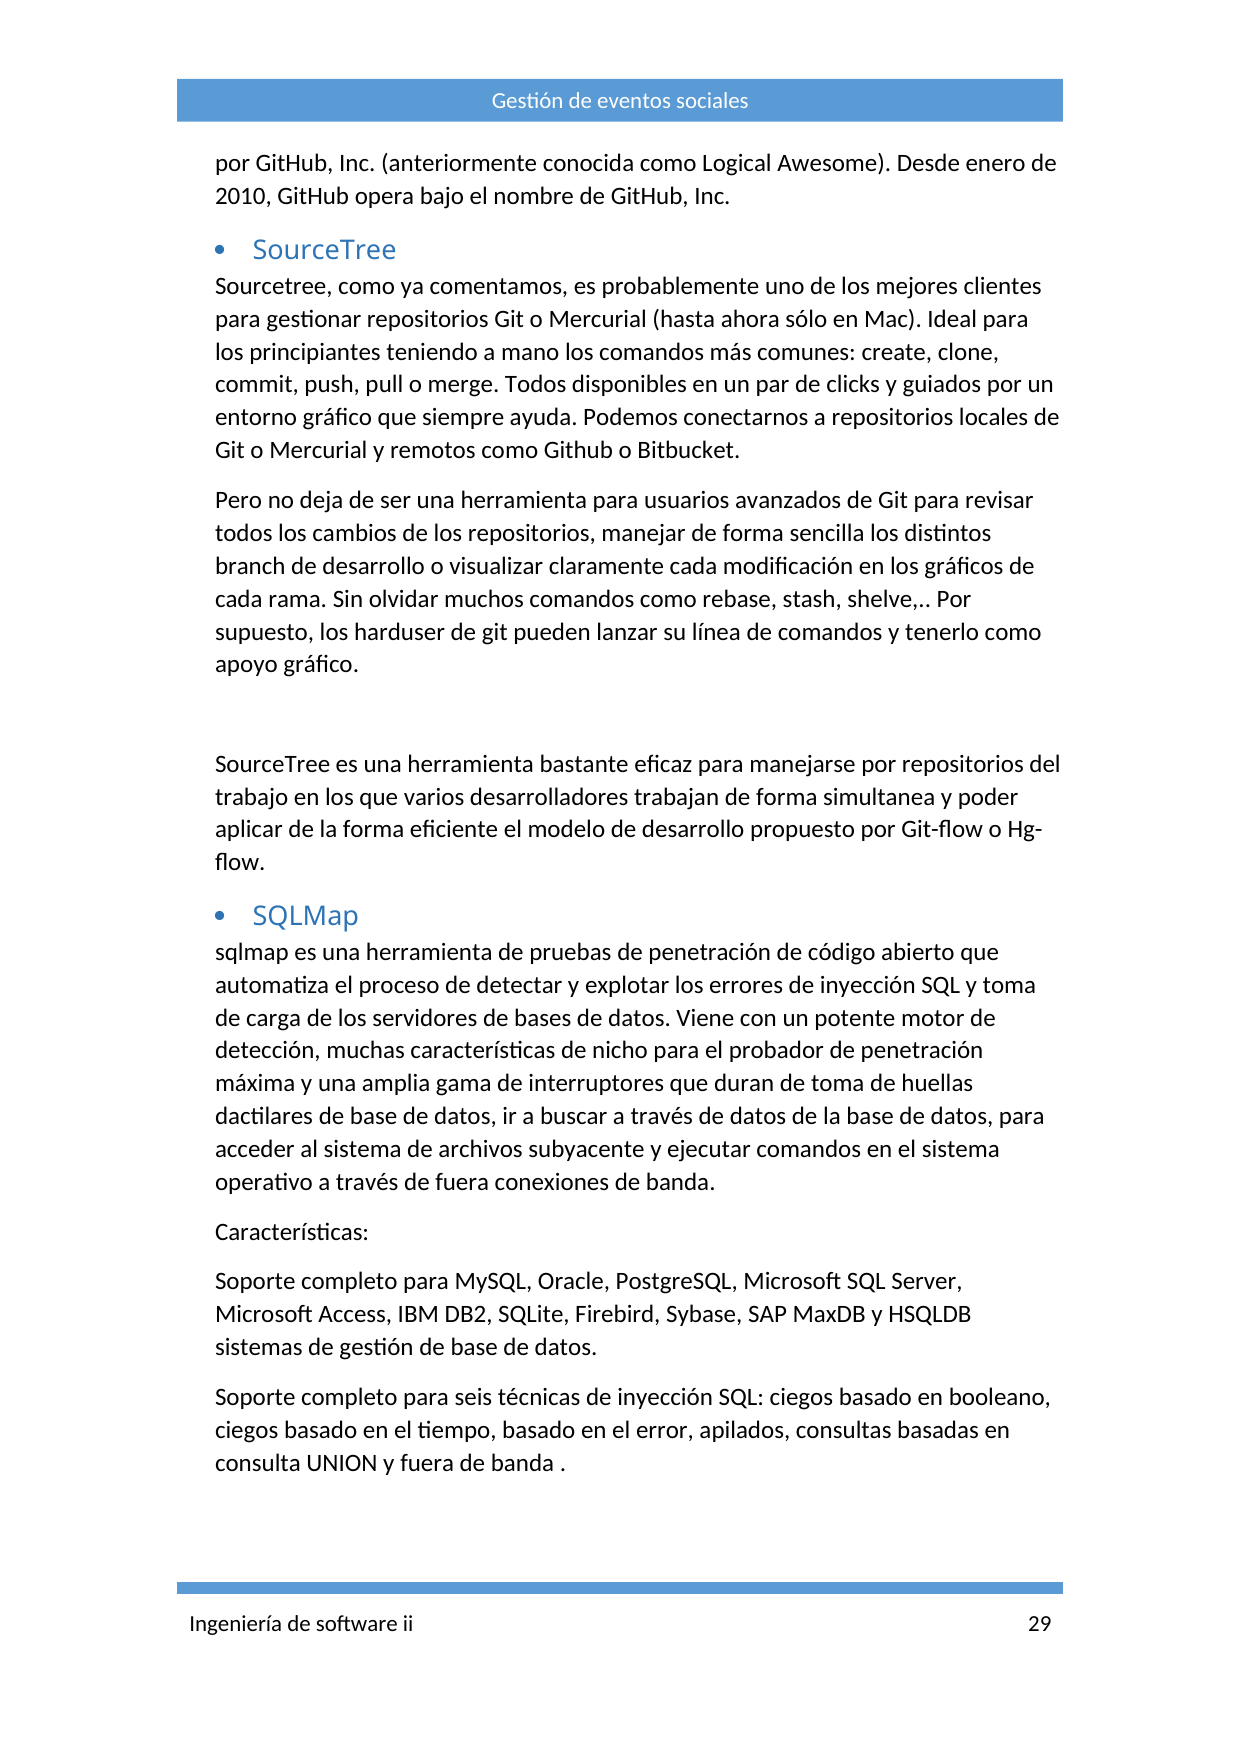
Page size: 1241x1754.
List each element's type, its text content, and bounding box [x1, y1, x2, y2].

subtitle SourceTree [215, 230, 1063, 267]
text Características: [215, 1216, 1063, 1246]
subtitle SQLMap [215, 896, 1063, 933]
text SourceTree es una herramienta bastante eficaz para manejarse por repositorios del trabajo en los que varios desarrolladores trabajan de forma simultanea y poder aplicar de la forma eficiente el modelo de desarrollo propuesto por Git-flow o Hg-flow. [215, 748, 1063, 877]
text Soporte completo para seis técnicas de inyección SQL: ciegos basado en booleano, ciegos basado en el tiempo, basado en el error, apilados, consultas basadas en consulta UNION y fuera de banda . [215, 1381, 1063, 1477]
text Pero no deja de ser una herramienta para usuarios avanzados de Git para revisar todos los cambios de los repositorios, manejar de forma sencilla los distintos branch de desarrollo o visualizar claramente cada modificación en los gráficos de cada rama. Sin olvidar muchos comandos como rebase, stash, shelve,.. Por supuesto, los harduser de git pueden lanzar su línea de comandos y tenerlo como apoyo gráfico. [215, 484, 1063, 679]
text Soporte completo para MySQL, Oracle, PostgreSQL, Microsoft SQL Server, Microsoft Access, IBM DB2, SQLite, Firebird, Sybase, SAP MaxDB y HSQLDB sistemas de gestión de base de datos. [215, 1266, 1063, 1362]
text Sourcetree, como ya comentamos, es probablemente uno de los mejores clientes para gestionar repositorios Git o Mercurial (hasta ahora sólo en Mac). Ideal para los principiantes teniendo a mano los comandos más comunes: create, clone, commit, push, pull o merge. Todos disponibles en un par de clicks y guiados por un entorno gráfico que siempre ayuda. Podemos conectarnos a repositorios locales de Git o Mercurial y remotos como Github o Bitbucket. [215, 270, 1063, 465]
text sqlmap es una herramienta de pruebas de penetración de código abierto que automatiza el proceso de detectar y explotar los errores de inyección SQL y toma de carga de los servidores de bases de datos. Viene con un potente motor de detección, muchas características de nicho para el probador de penetración máxima y una amplia gama de interruptores que duran de toma de huellas dactilares de base de datos, ir a buscar a través de datos de la base de datos, para acceder al sistema de archivos subyacente y ejecutar comandos en el sistema operativo a través de fuera conexiones de banda. [215, 936, 1063, 1197]
